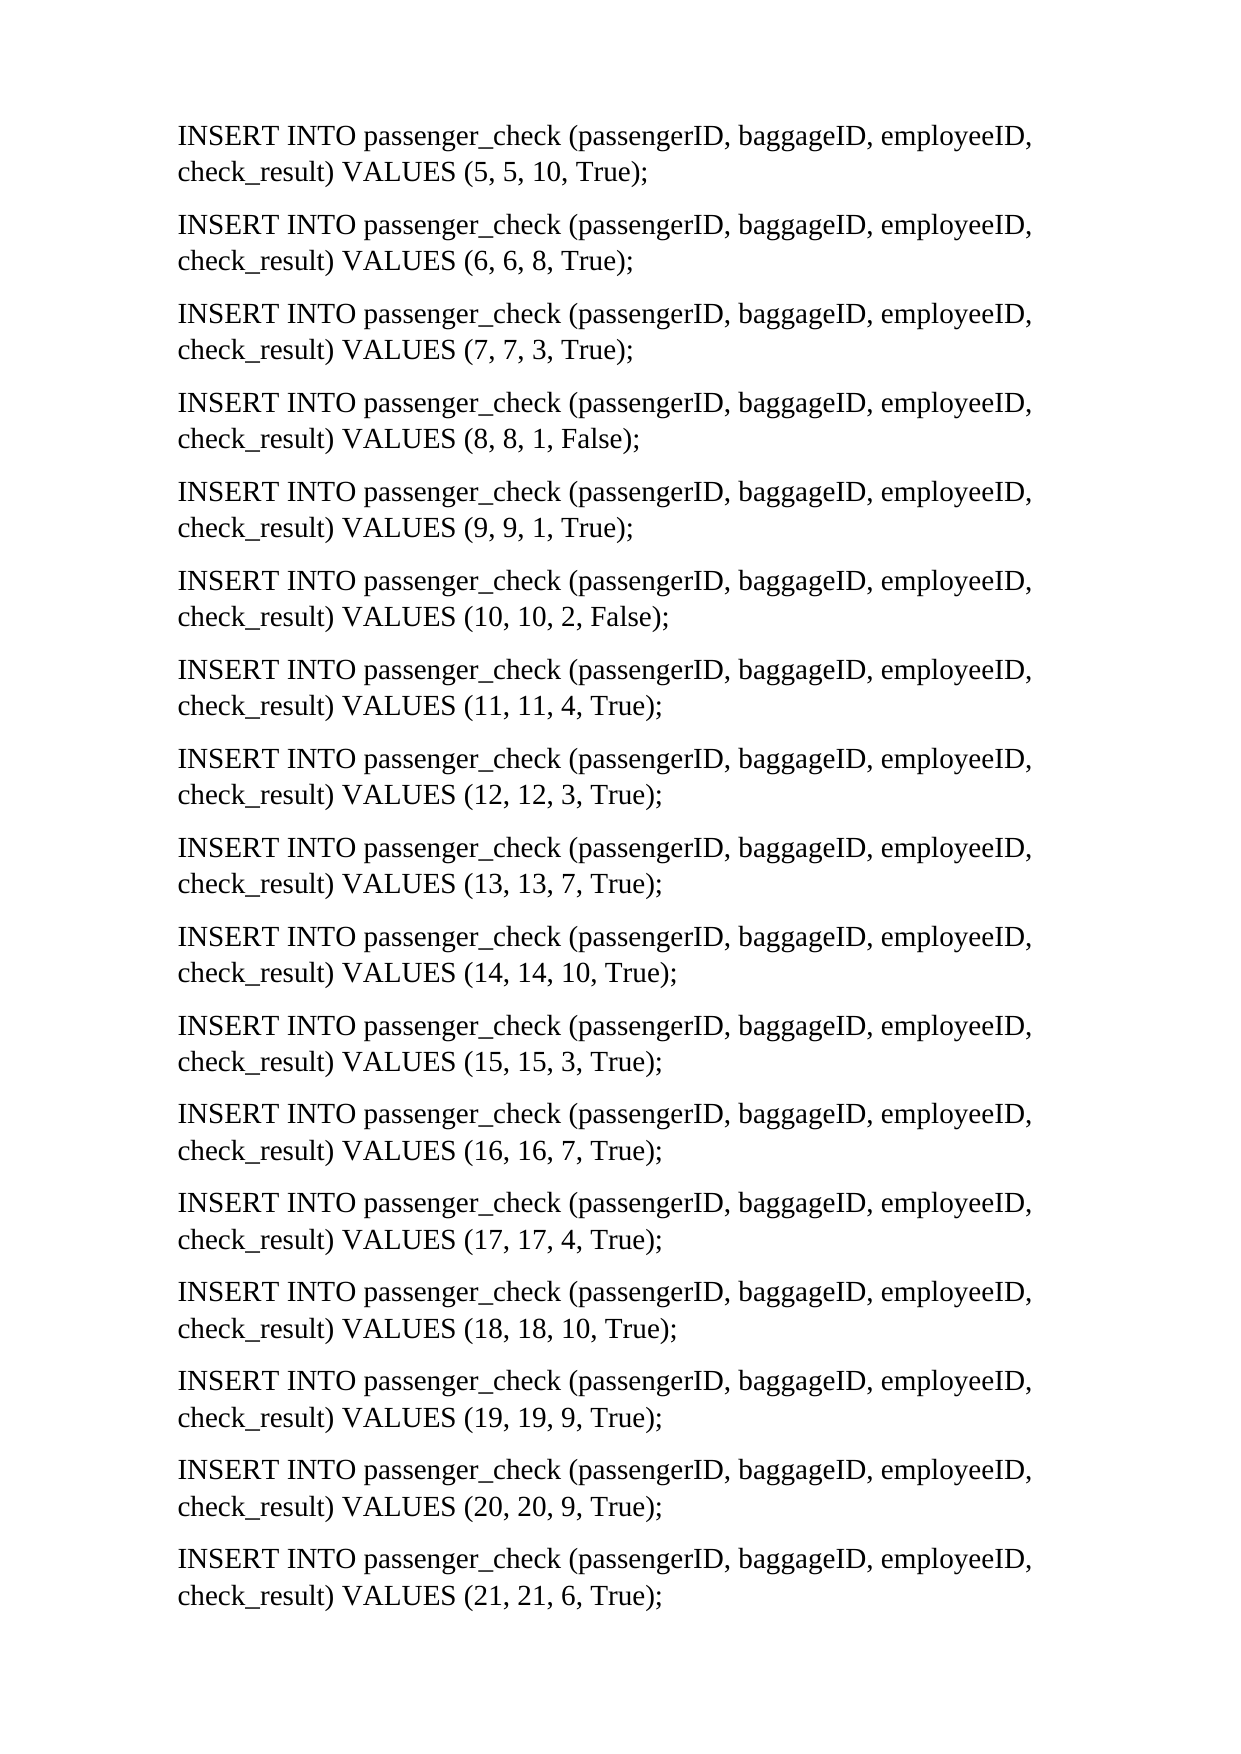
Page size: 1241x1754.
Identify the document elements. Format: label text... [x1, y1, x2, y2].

text INSERT INTO passenger_check (passengerID, baggageID, employeeID, check_result) VALUES (21, 21, 6, True); [177, 1541, 1152, 1611]
text INSERT INTO passenger_check (passengerID, baggageID, employeeID, check_result) VALUES (9, 9, 1, True); [177, 474, 1152, 544]
text INSERT INTO passenger_check (passengerID, baggageID, employeeID, check_result) VALUES (13, 13, 7, True); [177, 830, 1152, 899]
text INSERT INTO passenger_check (passengerID, baggageID, employeeID, check_result) VALUES (20, 20, 9, True); [177, 1452, 1152, 1522]
text INSERT INTO passenger_check (passengerID, baggageID, employeeID, check_result) VALUES (5, 5, 10, True); [177, 118, 1152, 188]
text INSERT INTO passenger_check (passengerID, baggageID, employeeID, check_result) VALUES (14, 14, 10, True); [177, 919, 1152, 988]
text INSERT INTO passenger_check (passengerID, baggageID, employeeID, check_result) VALUES (17, 17, 4, True); [177, 1186, 1152, 1255]
text INSERT INTO passenger_check (passengerID, baggageID, employeeID, check_result) VALUES (12, 12, 3, True); [177, 741, 1152, 811]
text INSERT INTO passenger_check (passengerID, baggageID, employeeID, check_result) VALUES (10, 10, 2, False); [177, 563, 1152, 633]
text INSERT INTO passenger_check (passengerID, baggageID, employeeID, check_result) VALUES (15, 15, 3, True); [177, 1008, 1152, 1077]
text INSERT INTO passenger_check (passengerID, baggageID, employeeID, check_result) VALUES (6, 6, 8, True); [177, 207, 1152, 277]
text INSERT INTO passenger_check (passengerID, baggageID, employeeID, check_result) VALUES (8, 8, 1, False); [177, 385, 1152, 455]
text INSERT INTO passenger_check (passengerID, baggageID, employeeID, check_result) VALUES (19, 19, 9, True); [177, 1363, 1152, 1433]
text INSERT INTO passenger_check (passengerID, baggageID, employeeID, check_result) VALUES (18, 18, 10, True); [177, 1274, 1152, 1344]
text INSERT INTO passenger_check (passengerID, baggageID, employeeID, check_result) VALUES (7, 7, 3, True); [177, 296, 1152, 366]
text INSERT INTO passenger_check (passengerID, baggageID, employeeID, check_result) VALUES (11, 11, 4, True); [177, 652, 1152, 722]
text INSERT INTO passenger_check (passengerID, baggageID, employeeID, check_result) VALUES (16, 16, 7, True); [177, 1097, 1152, 1166]
